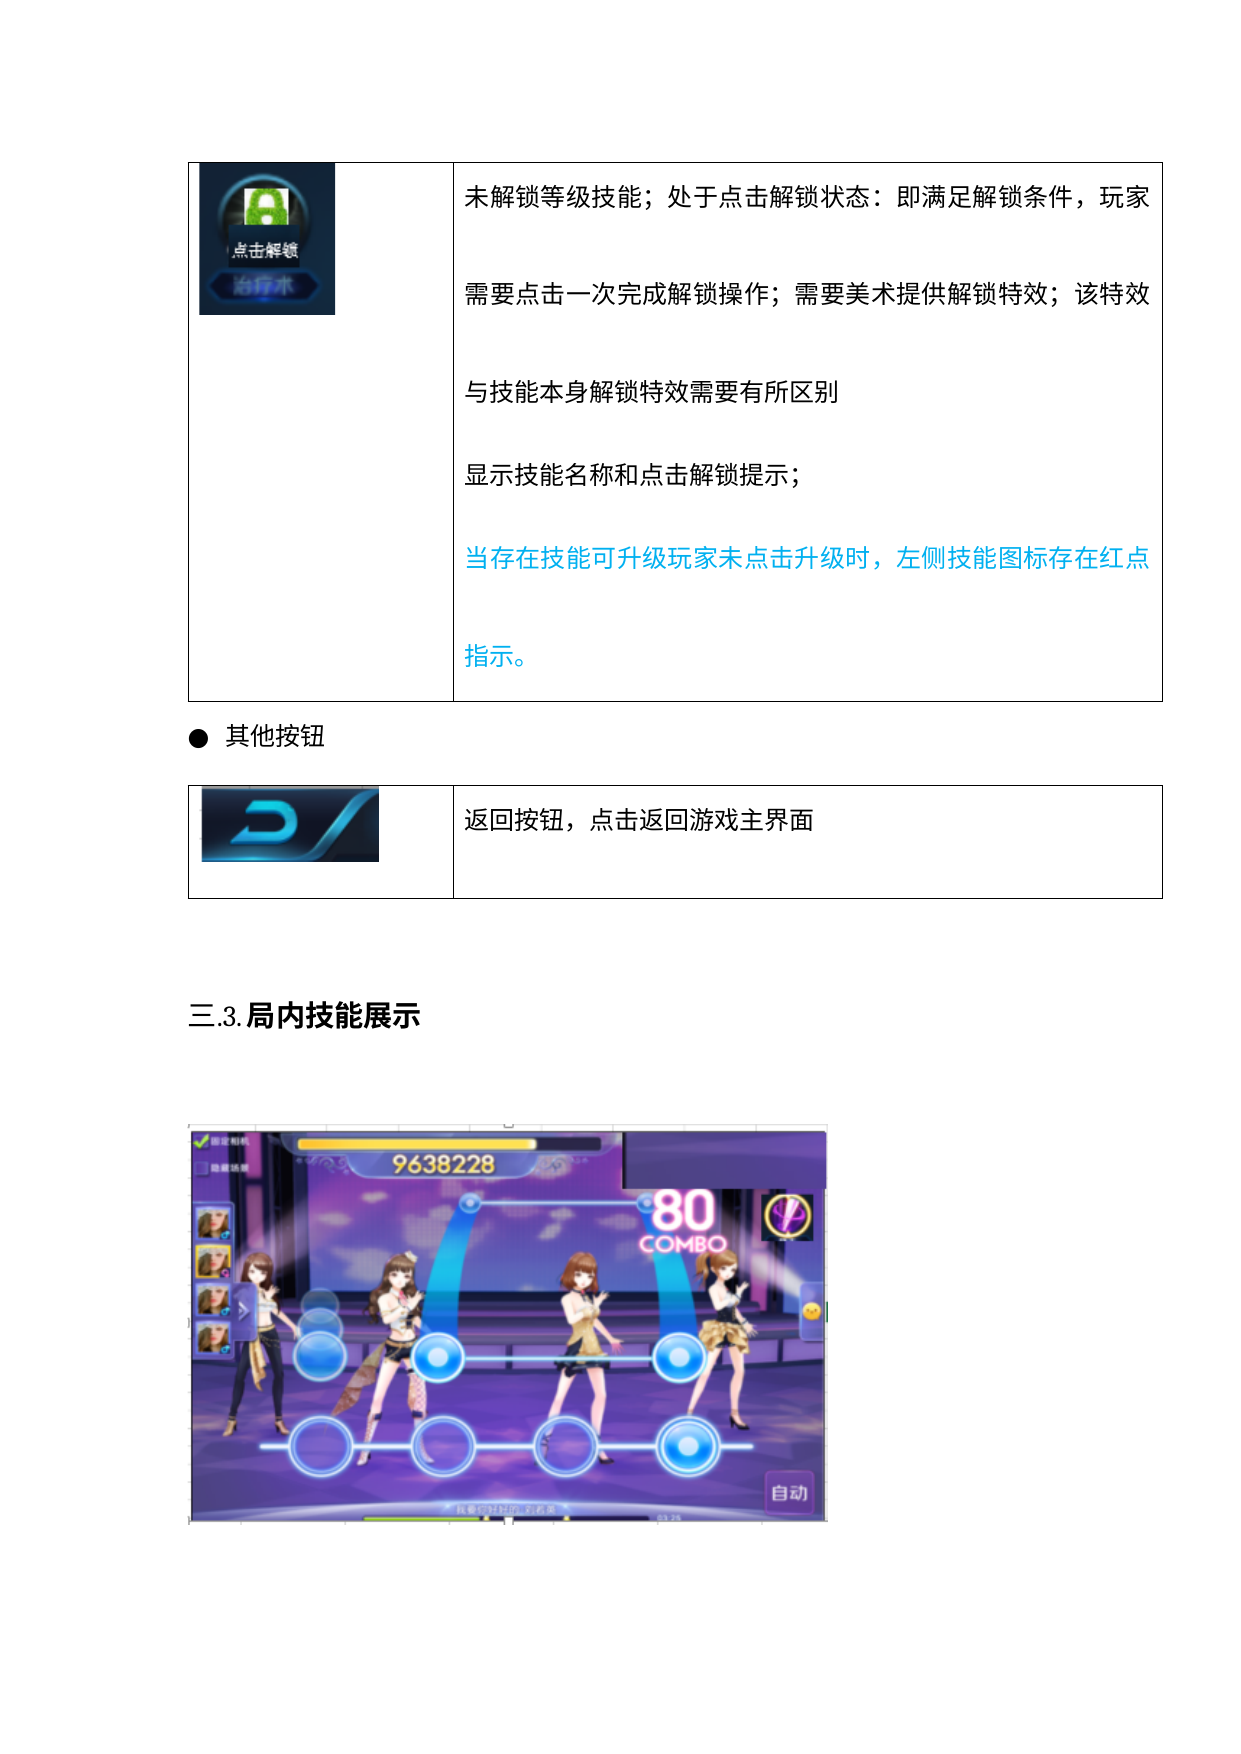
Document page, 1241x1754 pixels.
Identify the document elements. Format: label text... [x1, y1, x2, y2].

table_cell 未解锁等级技能；处于点击解锁状态：即满足解锁条件，玩家需要点击一次完成解锁操作；需要美术提供解锁特效；该特效与技能本身解锁特效需要有所区别 显示技能名称和点击解锁提示； 当存在技能可升级玩家未点击升级时，左侧技能图标存在红点指示。 [454, 163, 1162, 701]
text 局内技能展示 [187, 981, 1053, 1046]
table_header [189, 786, 453, 898]
picture [199, 786, 379, 862]
table_header 返回按钮，点击返回游戏主界面 [454, 786, 1162, 898]
list 其他按钮 [187, 702, 1053, 767]
picture [199, 163, 336, 315]
table_cell [189, 163, 453, 701]
picture [187, 1124, 828, 1525]
